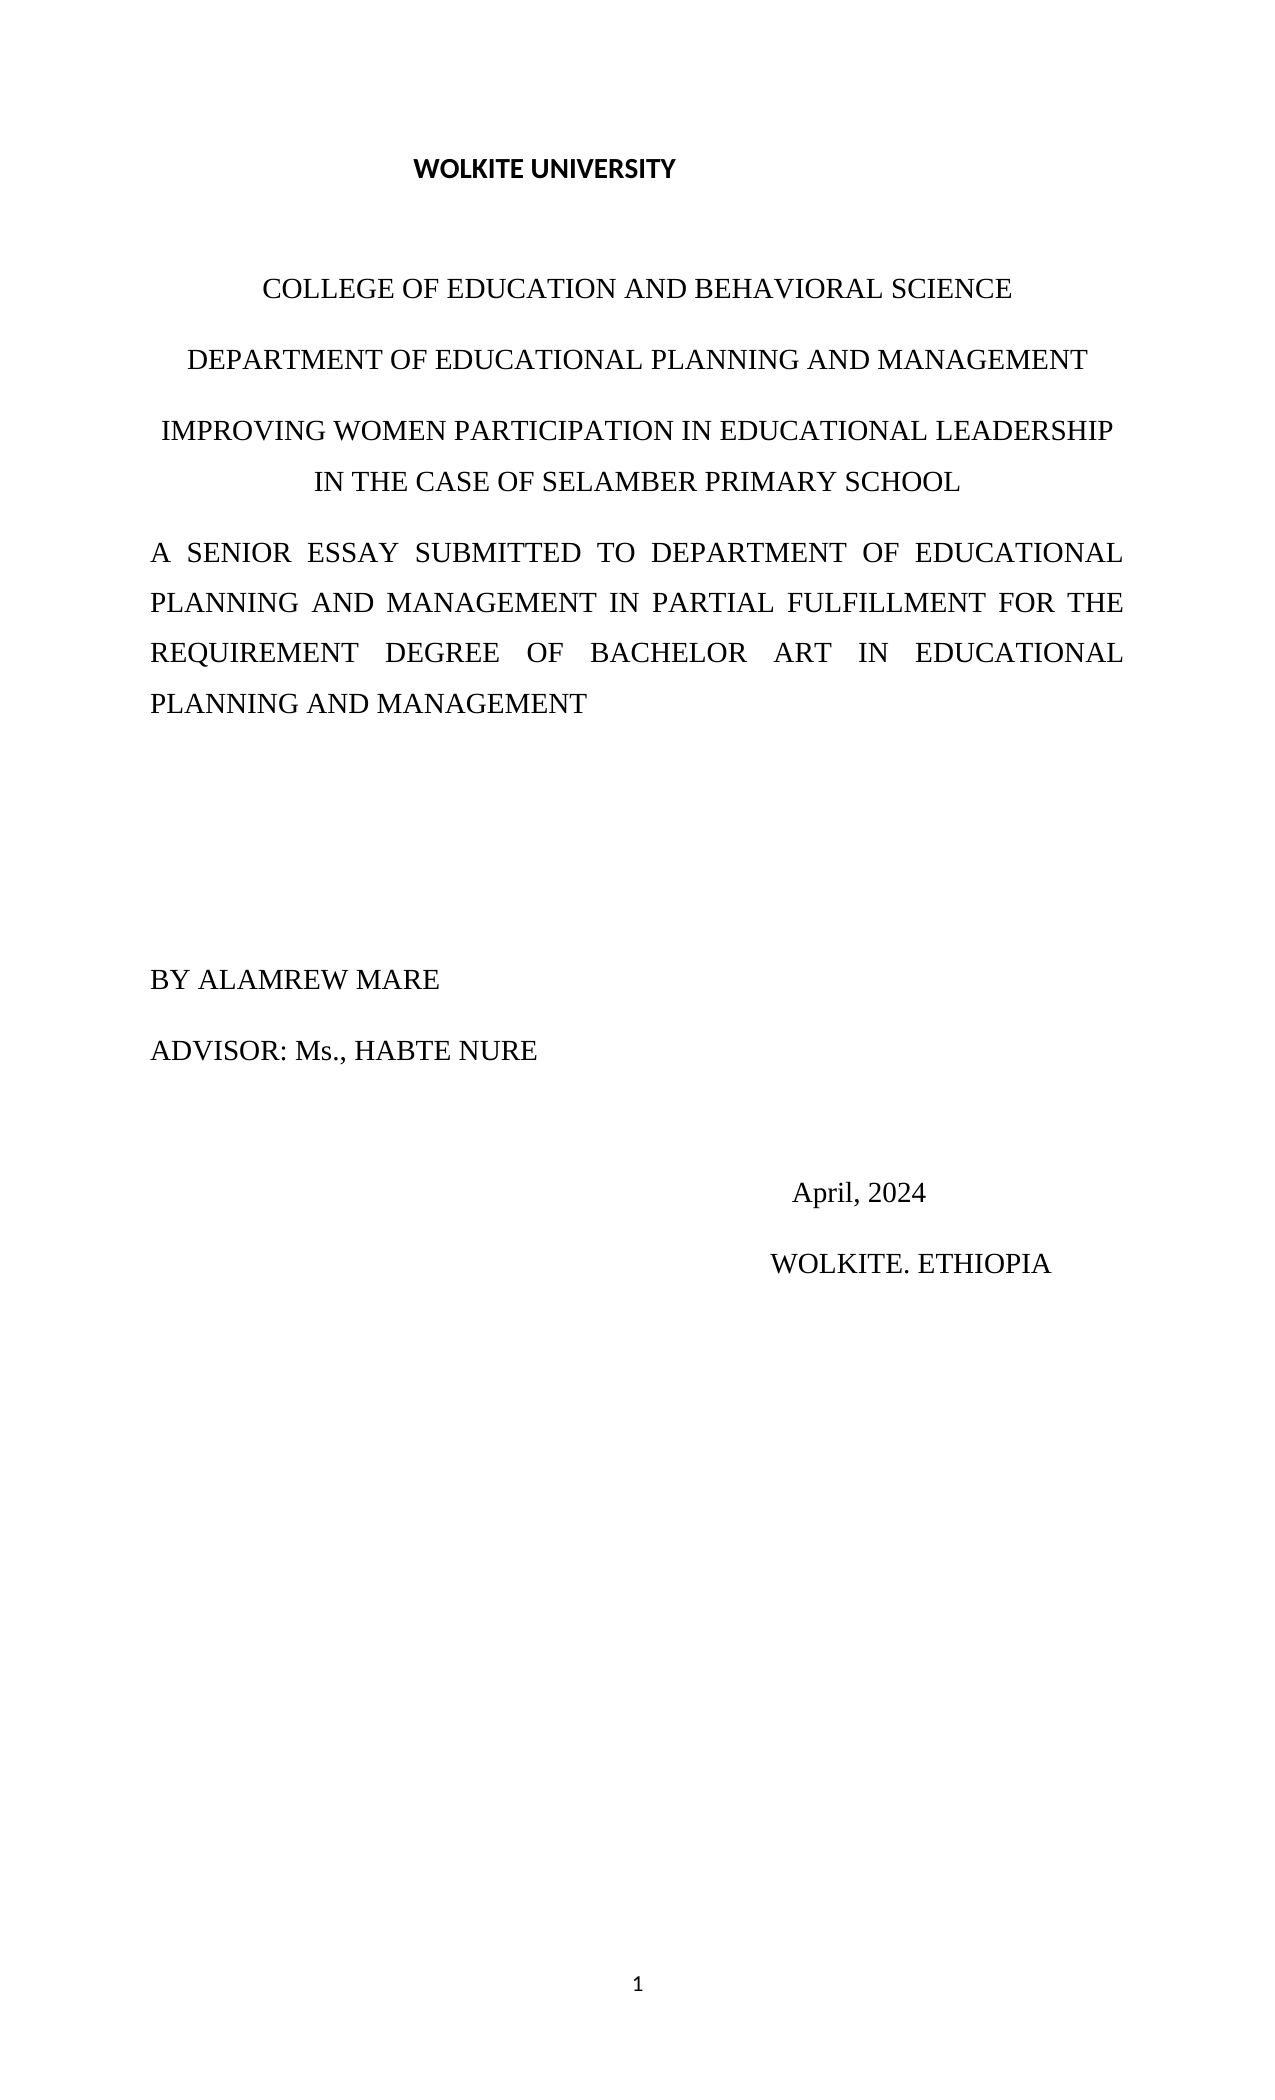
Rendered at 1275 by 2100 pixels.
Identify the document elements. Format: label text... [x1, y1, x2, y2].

text WOLKITE UNIVERSITY [150, 150, 1125, 186]
text WOLKITE. ETHIOPIA [150, 1247, 1125, 1280]
text IMPROVING WOMEN PARTICIPATION IN EDUCATIONAL LEADERSHIP IN THE CASE OF SELAMBER PRIMARY SCHOOL [150, 413, 1125, 497]
text DEPARTMENT OF EDUCATIONAL PLANNING AND MANAGEMENT [150, 342, 1125, 376]
text BY ALAMREW MARE [150, 962, 1125, 996]
text A SENIOR ESSAY SUBMITTED TO DEPARTMENT OF EDUCATIONAL PLANNING AND MANAGEMENT IN PARTIAL FULFILLMENT FOR THE REQUIREMENT DEGREE OF BACHELOR ART IN EDUCATIONAL PLANNING AND MANAGEMENT [150, 535, 1125, 719]
text April, 2024 [150, 1176, 1125, 1209]
text COLLEGE OF EDUCATION AND BEHAVIORAL SCIENCE [150, 271, 1125, 305]
text ADVISOR: Ms., HABTE NURE [150, 1033, 1125, 1067]
